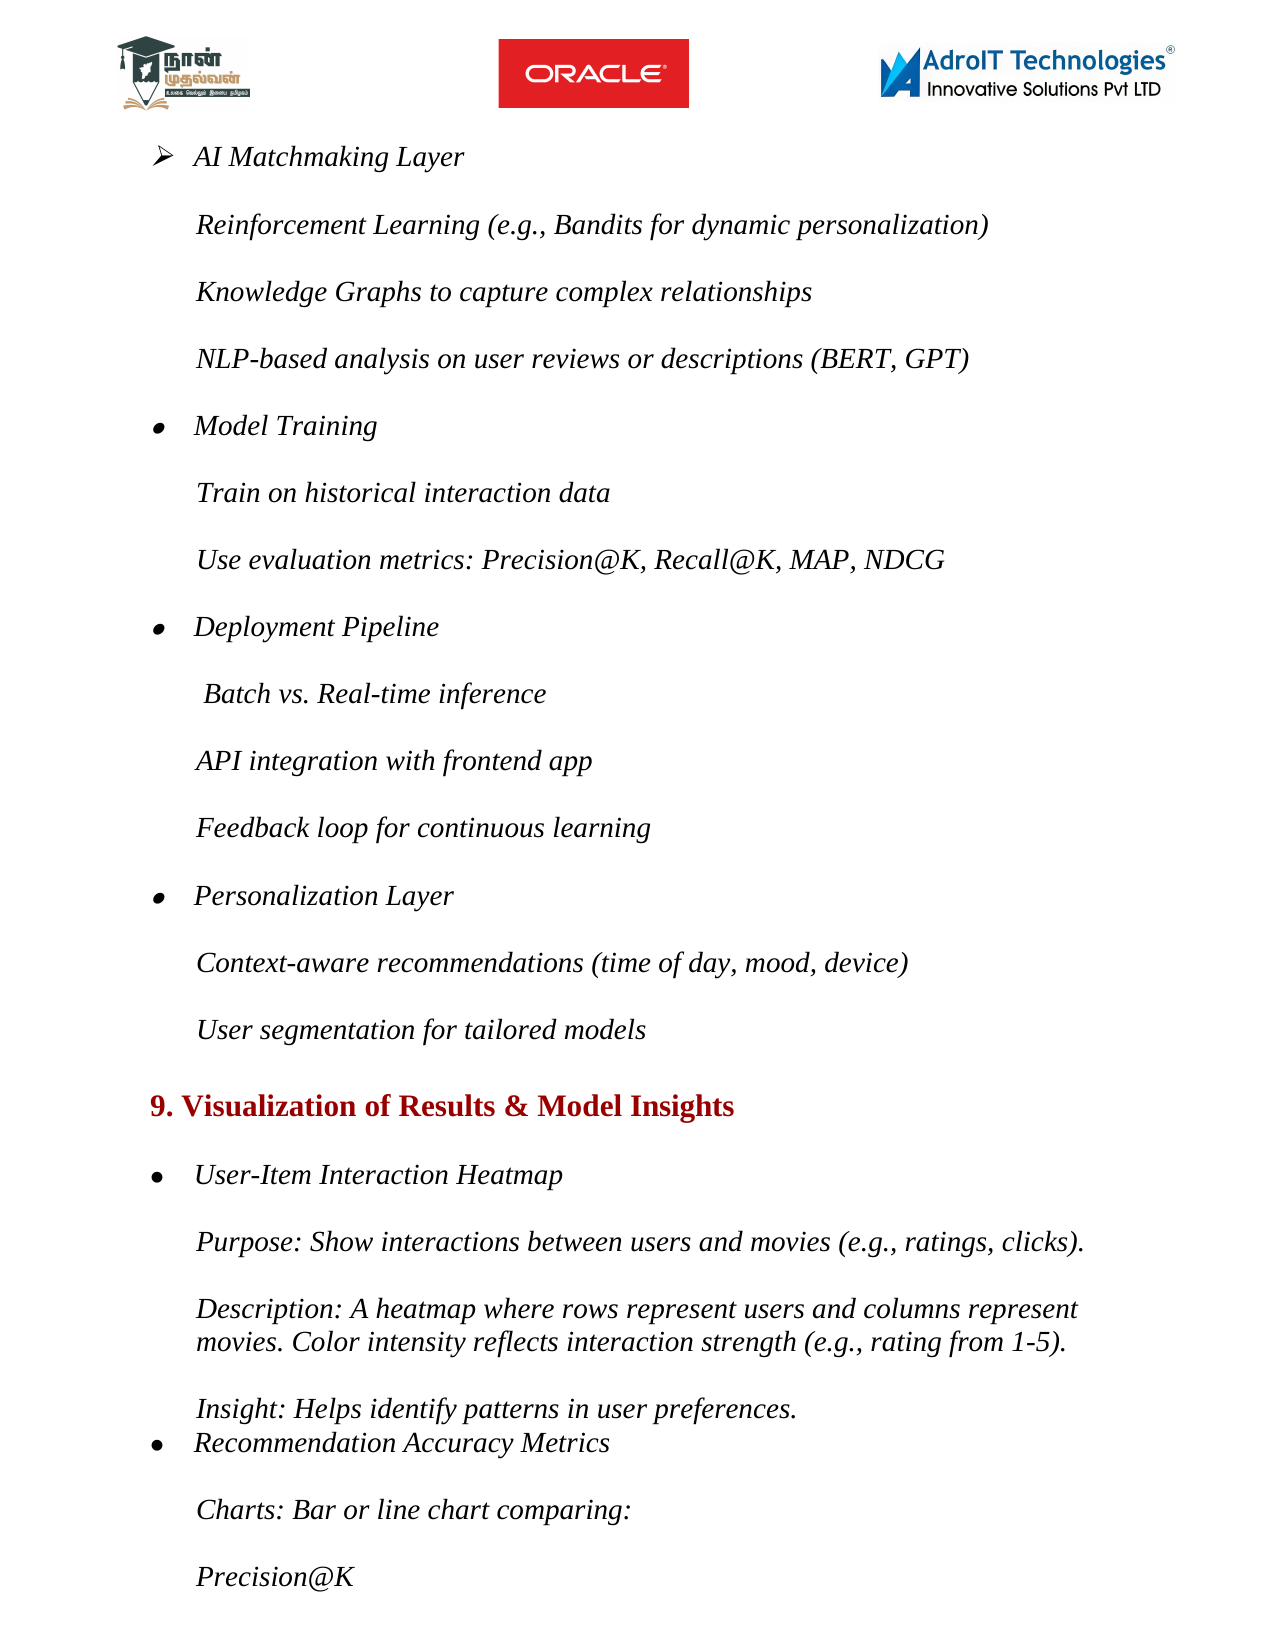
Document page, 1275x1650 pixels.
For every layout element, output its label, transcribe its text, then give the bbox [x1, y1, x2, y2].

subtitle Visualization of Results & Model Insights [150, 1087, 1125, 1123]
picture [498, 39, 689, 108]
list Context-aware recommendations (time of day, mood, device) [196, 945, 1125, 978]
list Charts: Bar or line chart comparing: [196, 1492, 1125, 1526]
list Precision@K [196, 1559, 1125, 1593]
list Train on historical interaction data [196, 475, 1125, 509]
list User-Item Interaction Heatmap [150, 1157, 1125, 1190]
list Batch vs. Real-time inference [196, 676, 1125, 710]
list Model Training [150, 408, 1125, 442]
list Purpose: Show interactions between users and movies (e.g., ratings, clicks). [196, 1224, 1125, 1257]
picture [878, 42, 1177, 104]
list User segmentation for tailored models [196, 1012, 1125, 1045]
list Recommendation Accuracy Metrics [150, 1425, 1125, 1459]
list API integration with frontend app [196, 743, 1125, 777]
picture [116, 36, 250, 112]
list NLP-based analysis on user reviews or descriptions (BERT, GPT) [196, 341, 1125, 374]
list Insight: Helps identify patterns in user preferences. [196, 1392, 1125, 1425]
list Personalization Layer [150, 878, 1125, 911]
list Reinforcement Learning (e.g., Bandits for dynamic personalization) [196, 207, 1125, 240]
list Deployment Pipeline [150, 609, 1125, 643]
list Knowledge Graphs to capture complex relationships [196, 274, 1125, 307]
list Description: A heatmap where rows represent users and columns represent movies. Color intensity reflects interaction strength (e.g., rating from 1-5). [196, 1291, 1125, 1358]
list Use evaluation metrics: Precision@K, Recall@K, MAP, NDCG [196, 542, 1125, 576]
list AI Matchmaking Layer [150, 139, 1125, 173]
list Feedback loop for continuous learning [196, 811, 1125, 844]
